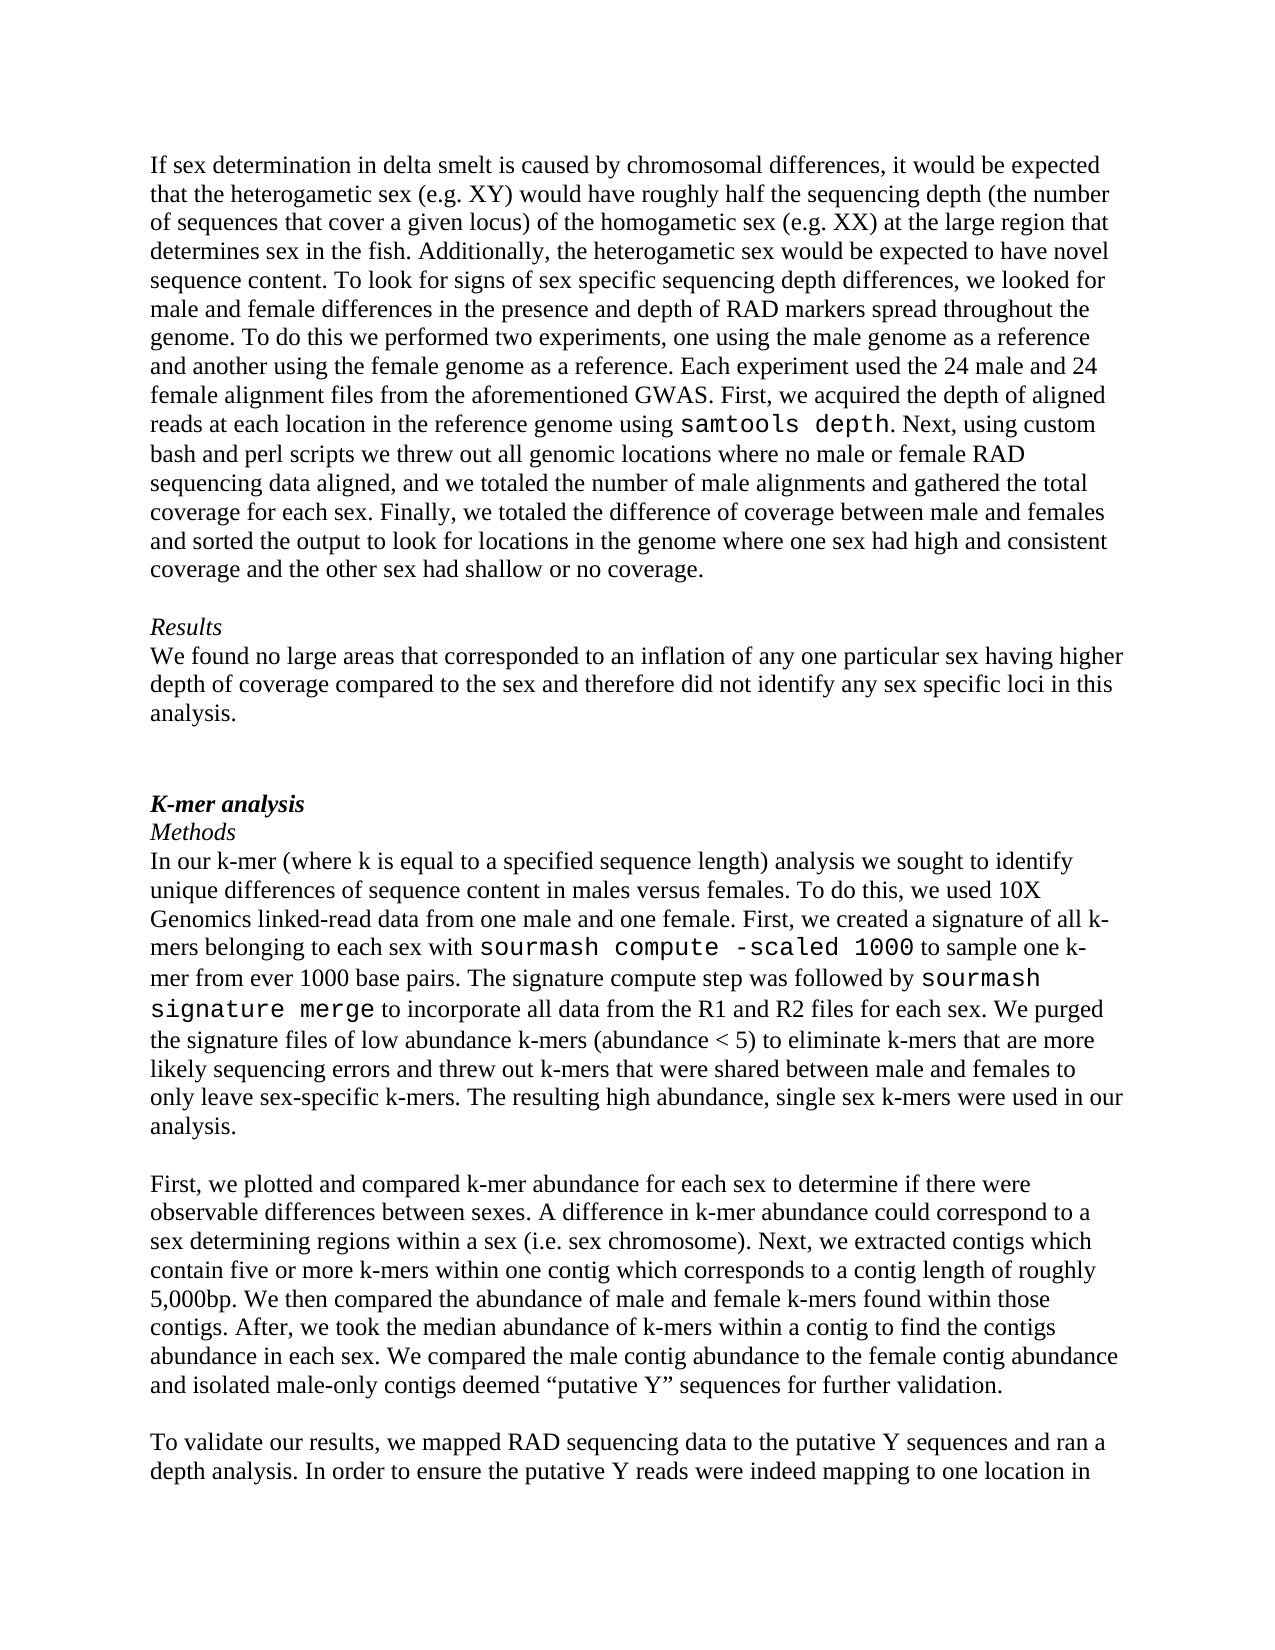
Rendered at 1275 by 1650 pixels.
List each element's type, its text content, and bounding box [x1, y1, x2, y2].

text We found no large areas that corresponded to an inflation of any one particular sex having higher depth of coverage compared to the sex and therefore did not identify any sex specific loci in this analysis. [150, 641, 1125, 727]
text If sex determination in delta smelt is caused by chromosomal differences, it would be expected that the heterogametic sex (e.g. XY) would have roughly half the sequencing depth (the number of sequences that cover a given locus) of the homogametic sex (e.g. XX) at the large region that determines sex in the fish. Additionally, the heterogametic sex would be expected to have novel sequence content. To look for signs of sex specific sequencing depth differences, we looked for male and female differences in the presence and depth of RAD markers spread throughout the genome. To do this we performed two experiments, one using the male genome as a reference and another using the female genome as a reference. Each experiment used the 24 male and 24 female alignment files from the aforementioned GWAS. First, we acquired the depth of aligned reads at each location in the reference genome using samtools depth. Next, using custom bash and perl scripts we threw out all genomic locations where no male or female RAD sequencing data aligned, and we totaled the number of male alignments and gathered the total coverage for each sex. Finally, we totaled the difference of coverage between male and females and sorted the output to look for locations in the genome where one sex had high and consistent coverage and the other sex had shallow or no coverage. [150, 150, 1125, 583]
text Methods [150, 817, 1125, 846]
text In our k-mer (where k is equal to a specified sequence length) analysis we sought to identify unique differences of sequence content in males versus females. To do this, we used 10X Genomics linked-read data from one male and one female. First, we created a signature of all k-mers belonging to each sex with sourmash compute -scaled 1000 to sample one k-mer from ever 1000 base pairs. The signature compute step was followed by sourmash signature merge to incorporate all data from the R1 and R2 files for each sex. We purged the signature files of low abundance k-mers (abundance < 5) to eliminate k-mers that are more likely sequencing errors and threw out k-mers that were shared between male and females to only leave sex-specific k-mers. The resulting high abundance, single sex k-mers were used in our analysis. [150, 846, 1125, 1140]
text Results [150, 612, 1125, 641]
text First, we plotted and compared k-mer abundance for each sex to determine if there were observable differences between sexes. A difference in k-mer abundance could correspond to a sex determining regions within a sex (i.e. sex chromosome). Next, we extracted contigs which contain five or more k-mers within one contig which corresponds to a contig length of roughly 5,000bp. We then compared the abundance of male and female k-mers found within those contigs. After, we took the median abundance of k-mers within a contig to find the contigs abundance in each sex. We compared the male contig abundance to the female contig abundance and isolated male-only contigs deemed “putative Y” sequences for further validation. [150, 1169, 1125, 1399]
subtitle K-mer analysis [150, 789, 1125, 817]
